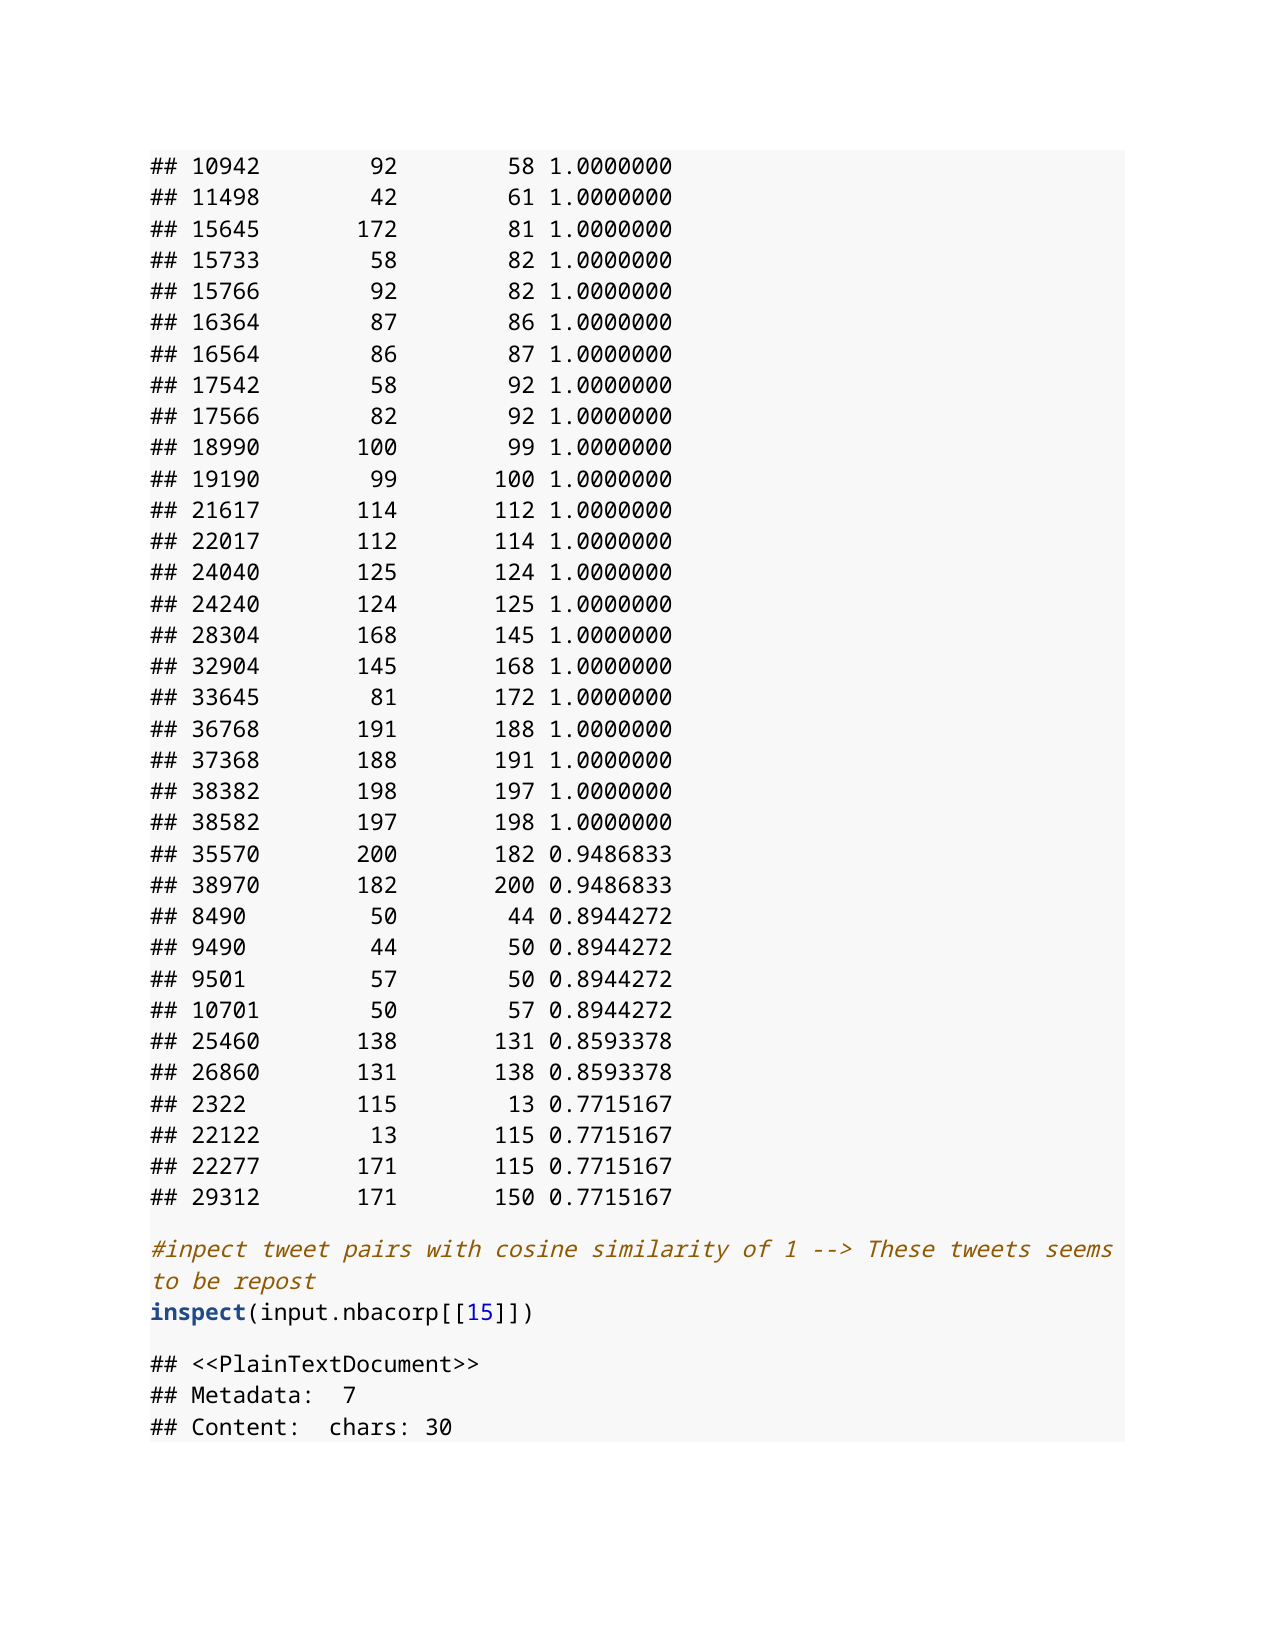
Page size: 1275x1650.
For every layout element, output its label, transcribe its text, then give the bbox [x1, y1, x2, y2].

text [150, 1348, 1125, 1442]
text #inpect tweet pairs with cosine similarity of 1 --> These tweets seems to be repost inspect(input.nbacorp[[15]]) [150, 1233, 1125, 1327]
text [150, 150, 1125, 1212]
